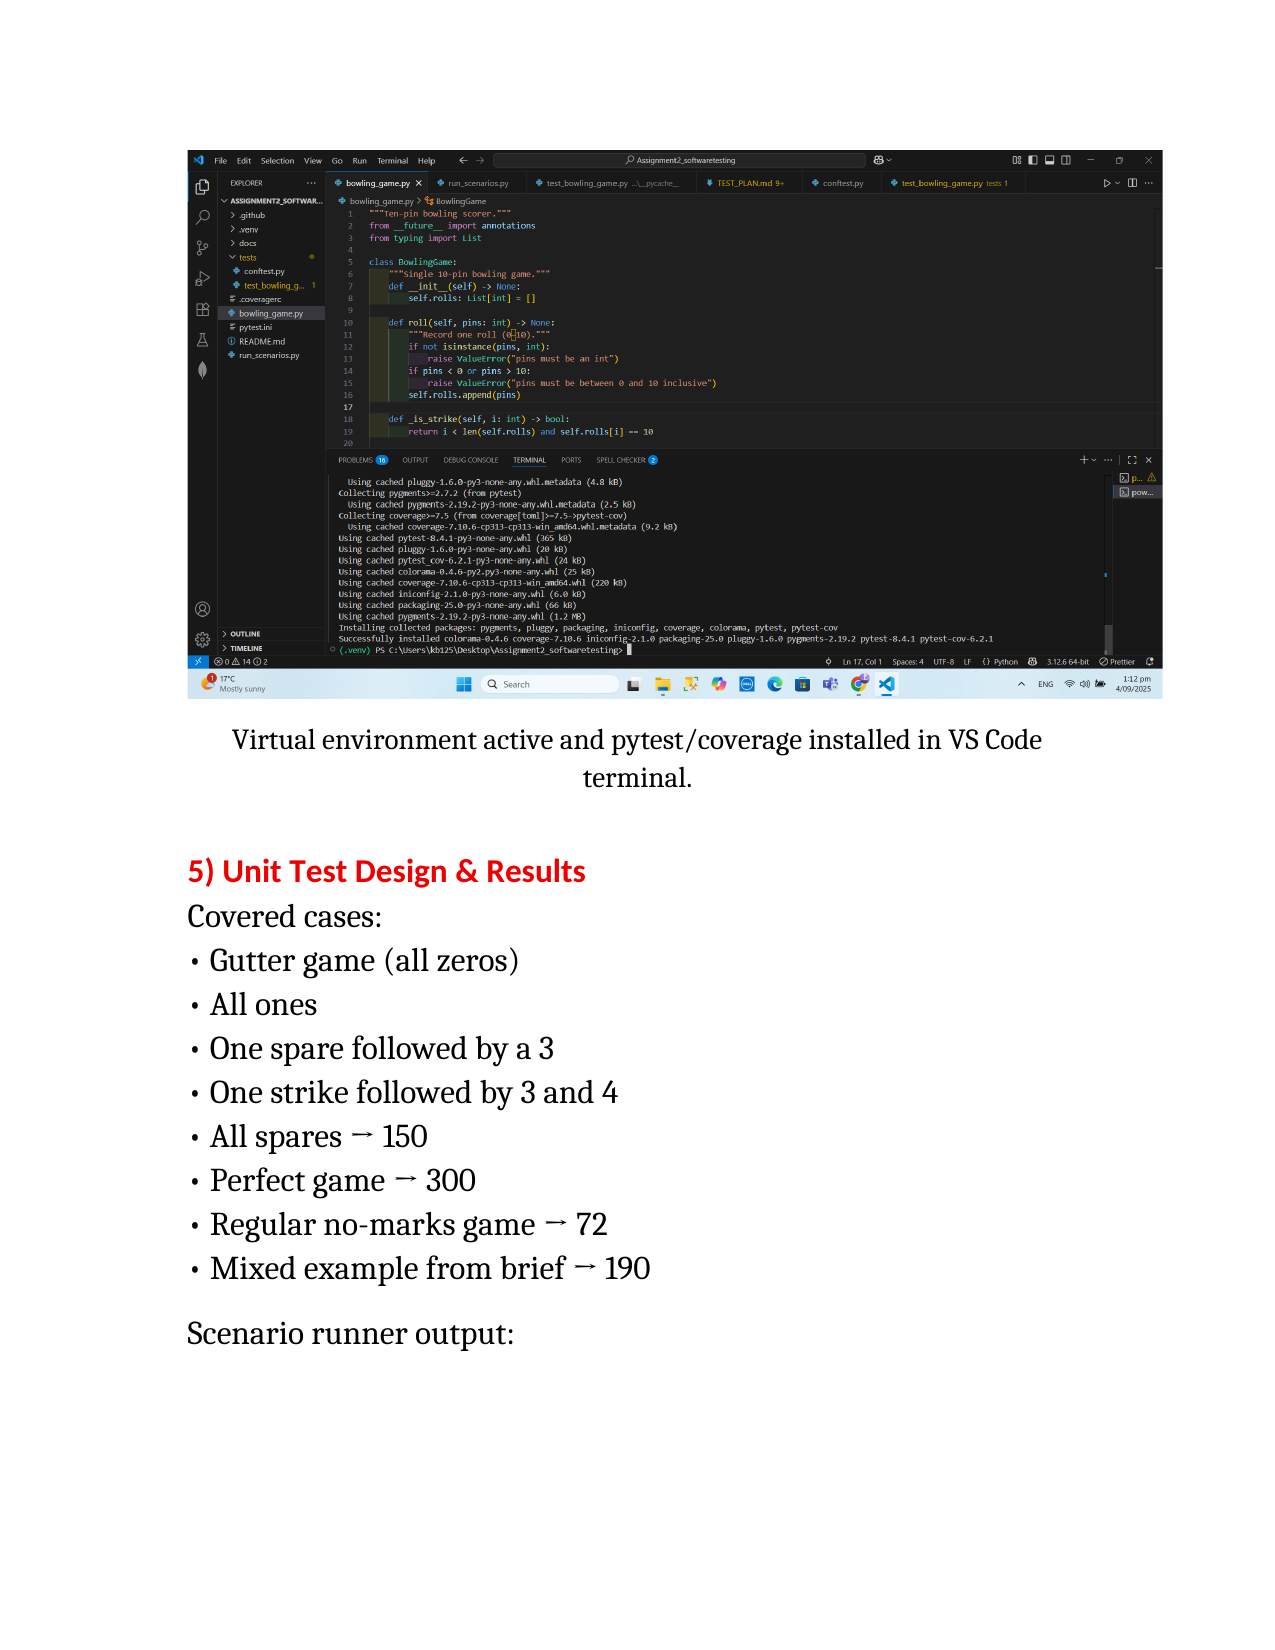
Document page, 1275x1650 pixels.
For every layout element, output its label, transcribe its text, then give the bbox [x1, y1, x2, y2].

text Virtual environment active and pytest/coverage installed in VS Code terminal. [187, 723, 1087, 795]
text Covered cases: • Gutter game (all zeros) • All ones • One spare followed by a 3 • One strike followed by 3 and 4 • All spares → 150 • Perfect game → 300 • Regular no-marks game → 72 • Mixed example from brief → 190 [187, 897, 1087, 1288]
text Scenario runner output: [187, 1314, 1087, 1353]
subtitle 5) Unit Test Design & Results [187, 850, 1087, 891]
picture [187, 150, 1163, 699]
